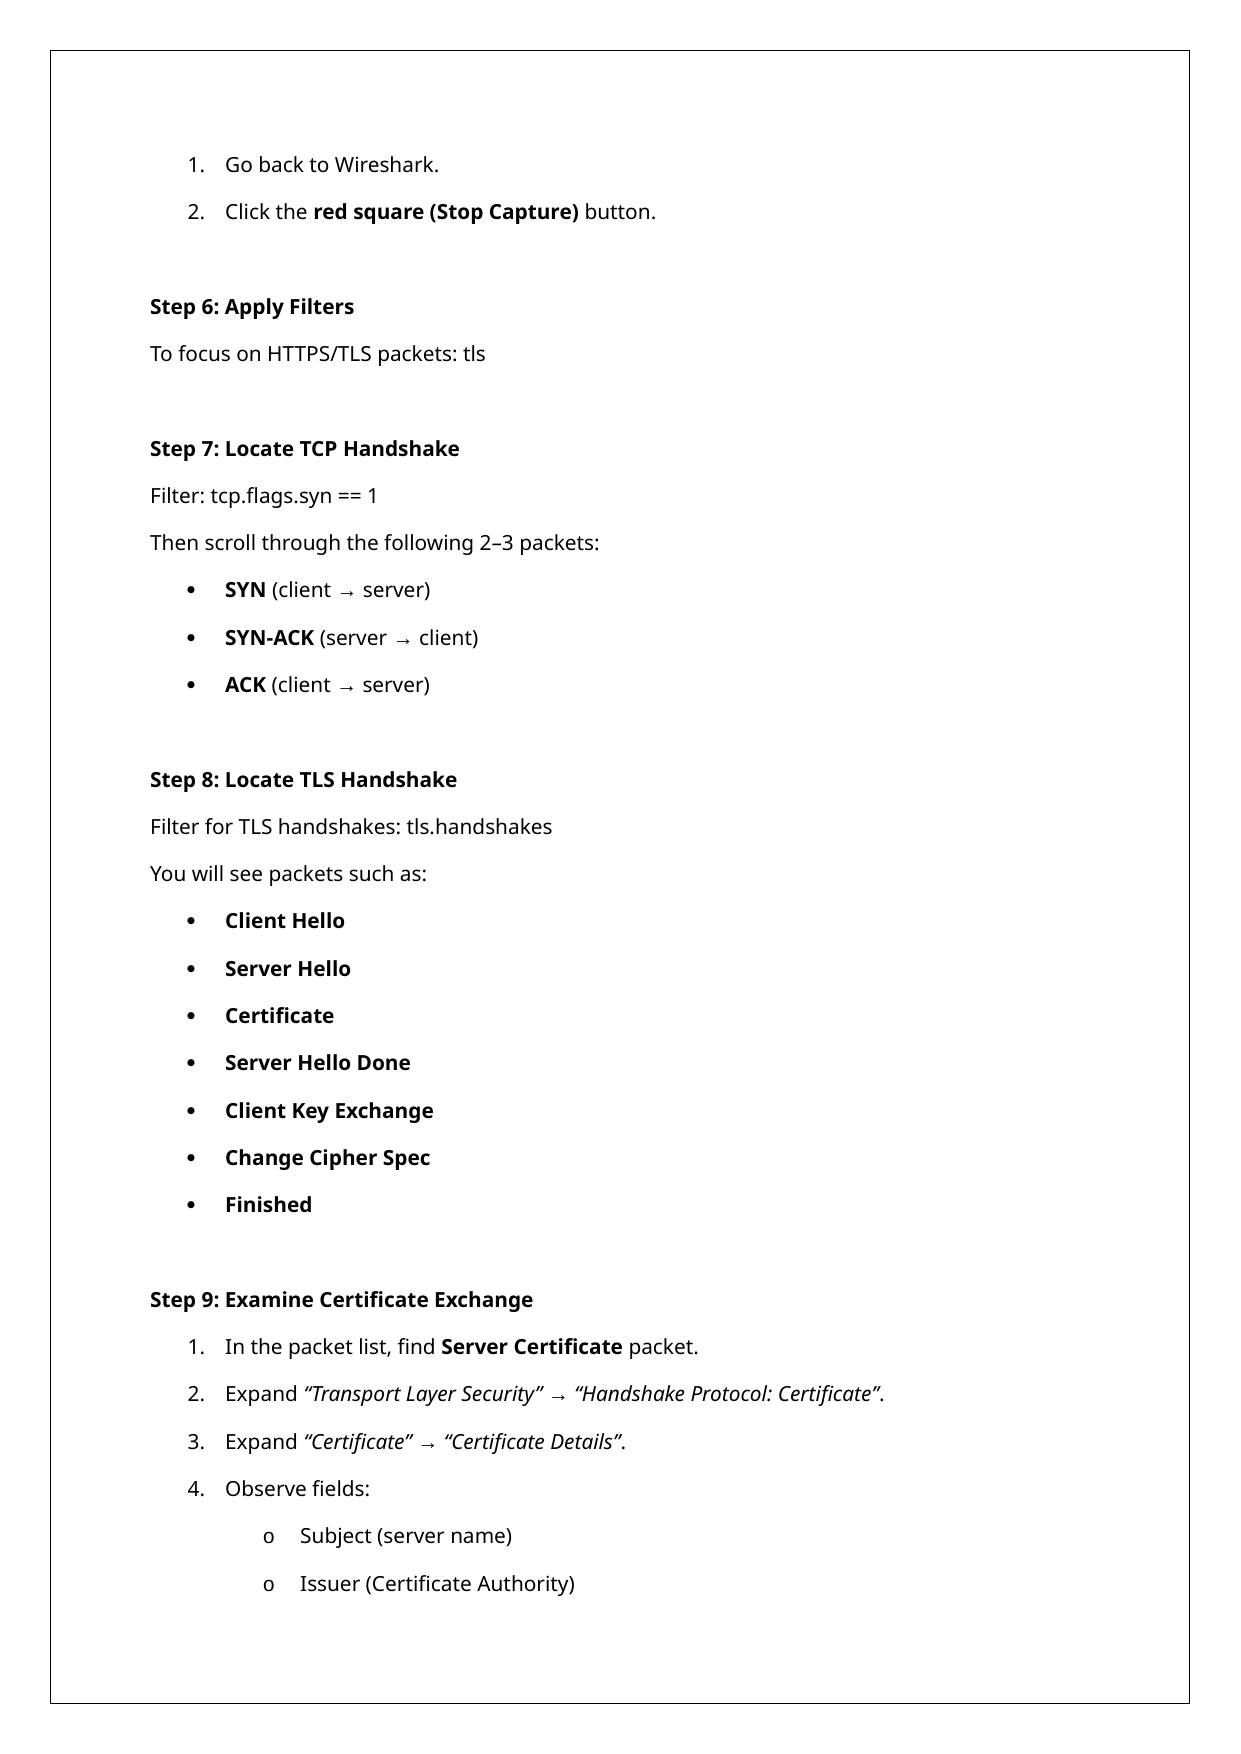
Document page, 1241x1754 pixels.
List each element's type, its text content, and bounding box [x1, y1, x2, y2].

text Filter for TLS handshakes: tls.handshakes [150, 812, 1090, 841]
text Then scroll through the following 2–3 packets: [150, 528, 1090, 557]
list Observe fields: [187, 1474, 1090, 1503]
list Subject (server name) [262, 1521, 1090, 1550]
list Change Cipher Spec [187, 1143, 1090, 1172]
list SYN (client → server) [187, 576, 1090, 604]
text To focus on HTTPS/TLS packets: tls [150, 339, 1090, 368]
list Click the red square (Stop Capture) button. [187, 197, 1090, 226]
list Finished [187, 1190, 1090, 1219]
text Step 7: Locate TCP Handshake [150, 434, 1090, 462]
text You will see packets such as: [150, 859, 1090, 888]
list Client Hello [187, 907, 1090, 935]
text Filter: tcp.flags.syn == 1 [150, 481, 1090, 509]
text Step 6: Apply Filters [150, 292, 1090, 320]
list ACK (client → server) [187, 670, 1090, 699]
list Server Hello [187, 954, 1090, 982]
list Expand “Transport Layer Security” → “Handshake Protocol: Certificate”. [187, 1379, 1090, 1408]
text Step 8: Locate TLS Handshake [150, 765, 1090, 793]
text Step 9: Examine Certificate Exchange [150, 1285, 1090, 1313]
list In the packet list, find Server Certificate packet. [187, 1332, 1090, 1361]
list Go back to Wireshark. [187, 150, 1090, 178]
list Expand “Certificate” → “Certificate Details”. [187, 1427, 1090, 1455]
list Certificate [187, 1001, 1090, 1030]
list Client Key Exchange [187, 1096, 1090, 1124]
list Server Hello Done [187, 1048, 1090, 1077]
list SYN-ACK (server → client) [187, 623, 1090, 651]
list Issuer (Certificate Authority) [262, 1569, 1090, 1597]
